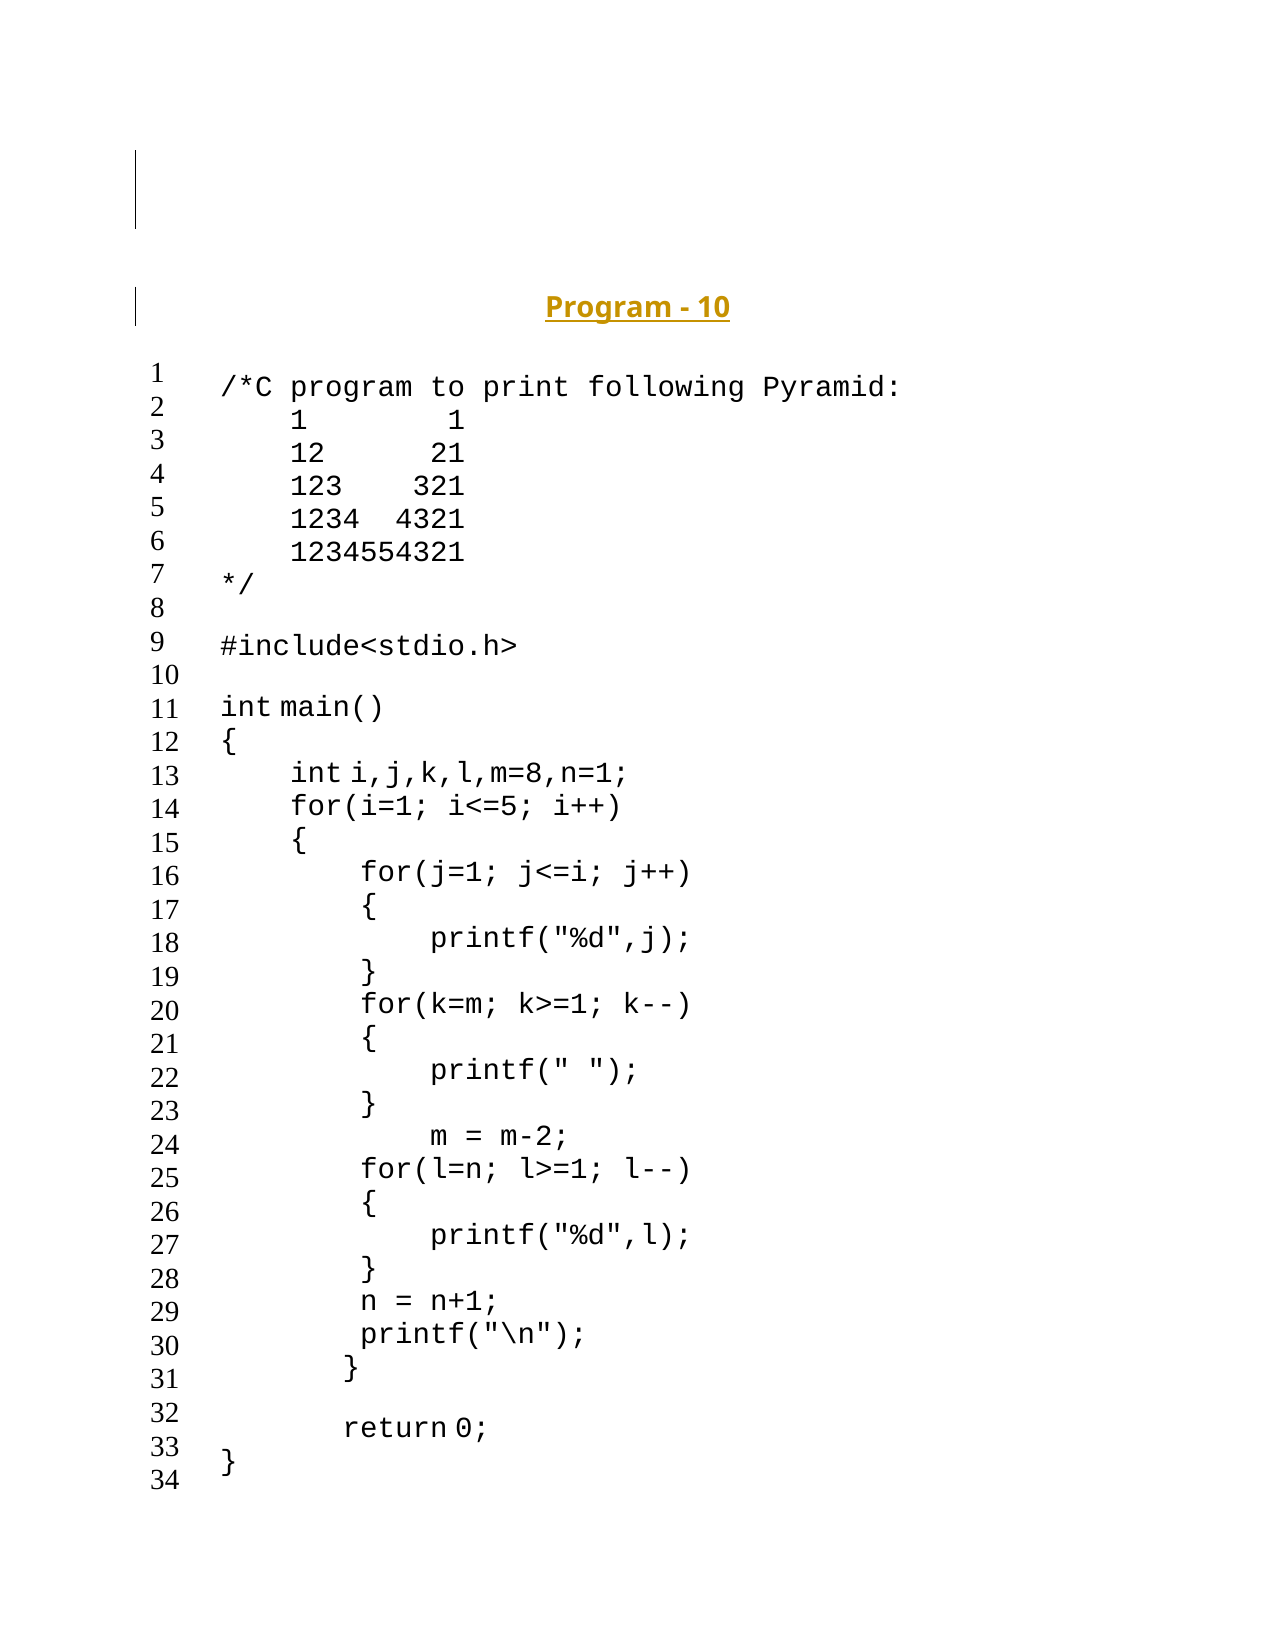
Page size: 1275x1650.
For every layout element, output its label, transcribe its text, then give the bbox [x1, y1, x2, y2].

table_header 1 2 3 4 5 6 7 8 9 10 11 12 13 14 15 16 17 18 19 20 21 22 23 24 25 26 27 28 29 30 31 32 33 34 [150, 355, 220, 1496]
table_header /*C program to print following Pyramid: 1 1 12 21 123 321 1234 4321 1234554321 */ #include<stdio.h> int main() { int i,j,k,l,m=8,n=1; for(i=1; i<=5; i++) { for(j=1; j<=i; j++) { printf("%d",j); } for(k=m; k>=1; k--) { printf(" "); } m = m-2; for(l=n; l>=1; l--) { printf("%d",l); } n = n+1; printf("\n"); } return 0; } [220, 355, 1275, 1496]
